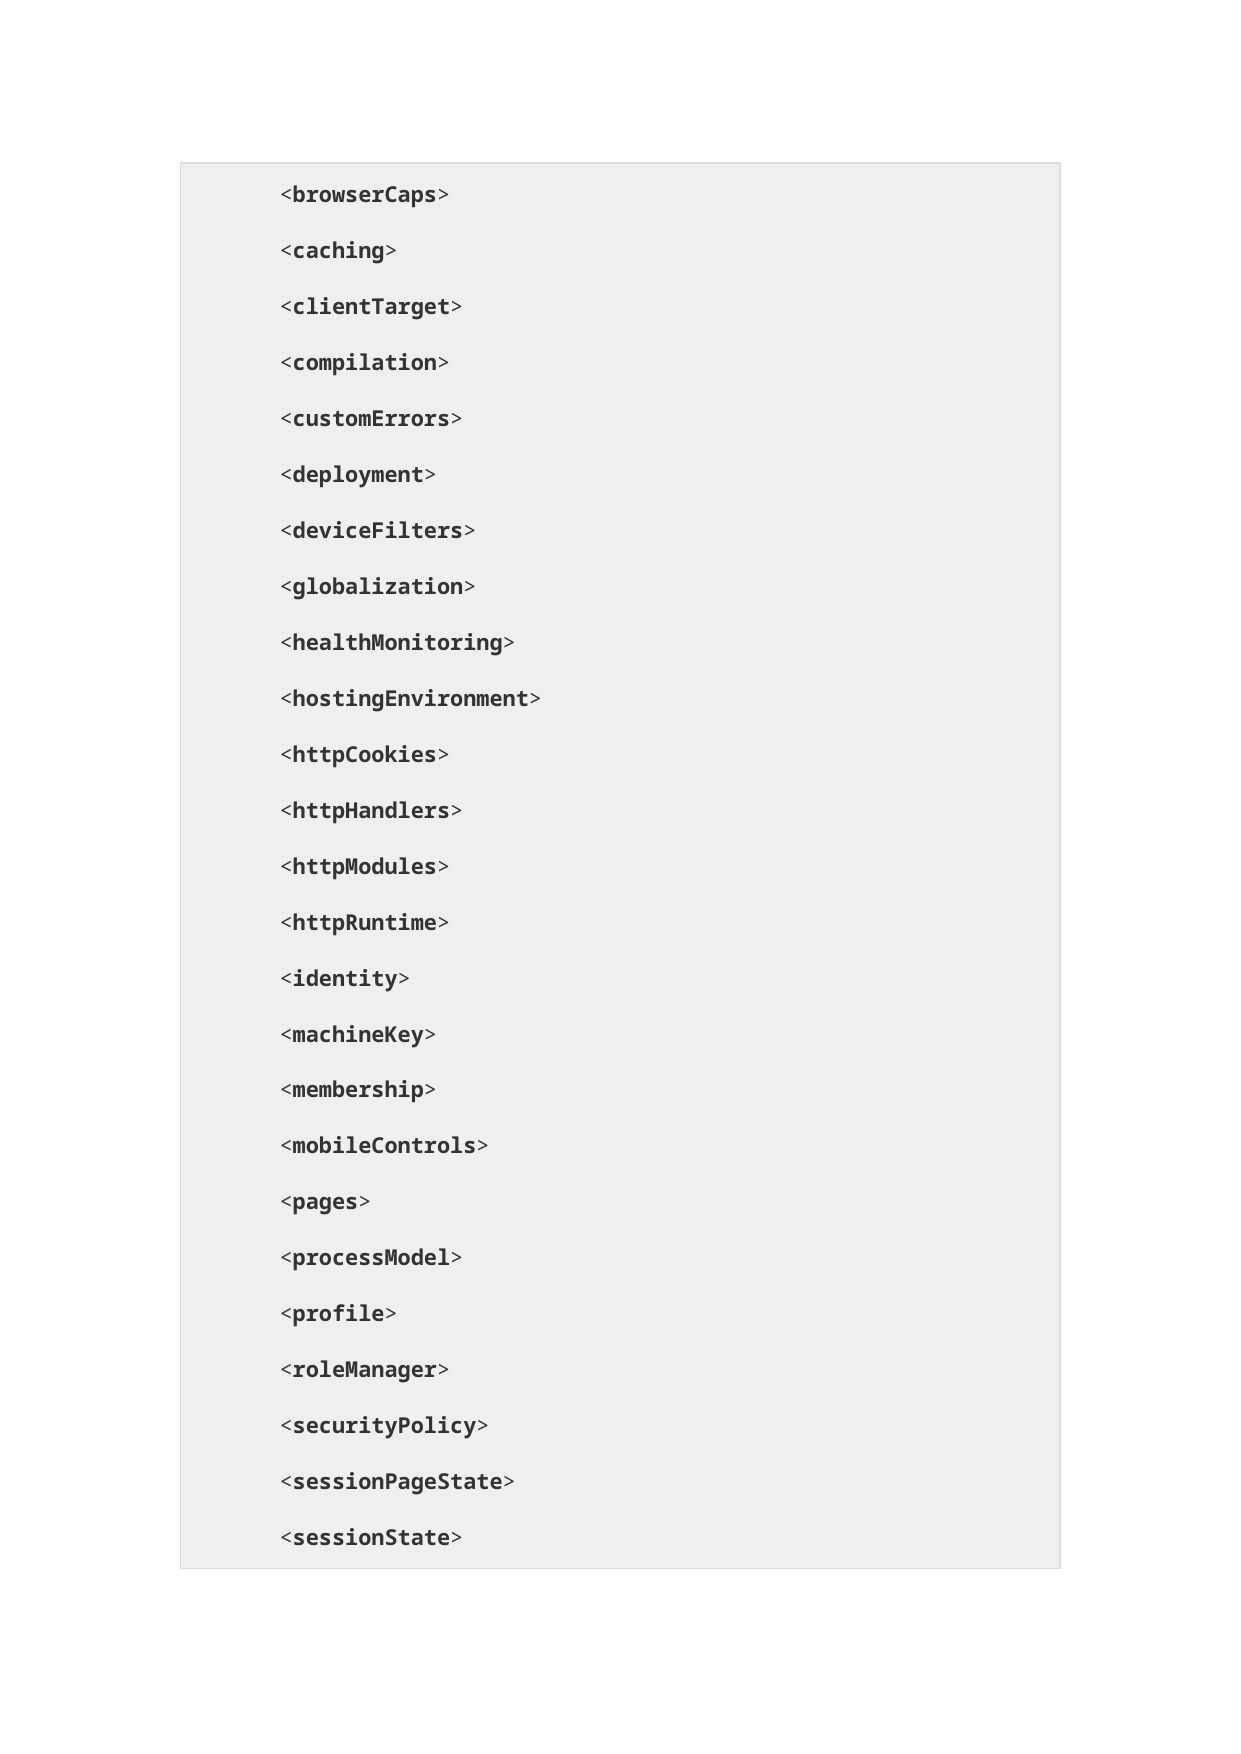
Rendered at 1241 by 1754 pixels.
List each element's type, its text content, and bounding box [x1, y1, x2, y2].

text <httpModules> [181, 833, 1059, 882]
text <compilation> [181, 330, 1059, 378]
text <httpCookies> [181, 721, 1059, 770]
text <customErrors> [181, 386, 1059, 434]
text <clientTarget> [181, 274, 1059, 322]
text <profile> [181, 1281, 1059, 1329]
text <sessionState> [181, 1504, 1059, 1568]
text <sessionPageState> [181, 1448, 1059, 1497]
text <mobileControls> [181, 1113, 1059, 1162]
text <identity> [181, 945, 1059, 994]
text <deviceFilters> [181, 498, 1059, 546]
text <machineKey> [181, 1001, 1059, 1050]
text <deployment> [181, 442, 1059, 490]
text <httpRuntime> [181, 889, 1059, 938]
text <processModel> [181, 1225, 1059, 1273]
text <globalization> [181, 553, 1059, 602]
text <pages> [181, 1169, 1059, 1217]
text <caching> [181, 218, 1059, 267]
text <membership> [181, 1057, 1059, 1106]
text <hostingEnvironment> [181, 665, 1059, 714]
text <securityPolicy> [181, 1393, 1059, 1441]
text <browserCaps> [181, 164, 1059, 211]
text <httpHandlers> [181, 777, 1059, 826]
text <healthMonitoring> [181, 609, 1059, 658]
text <roleManager> [181, 1337, 1059, 1385]
